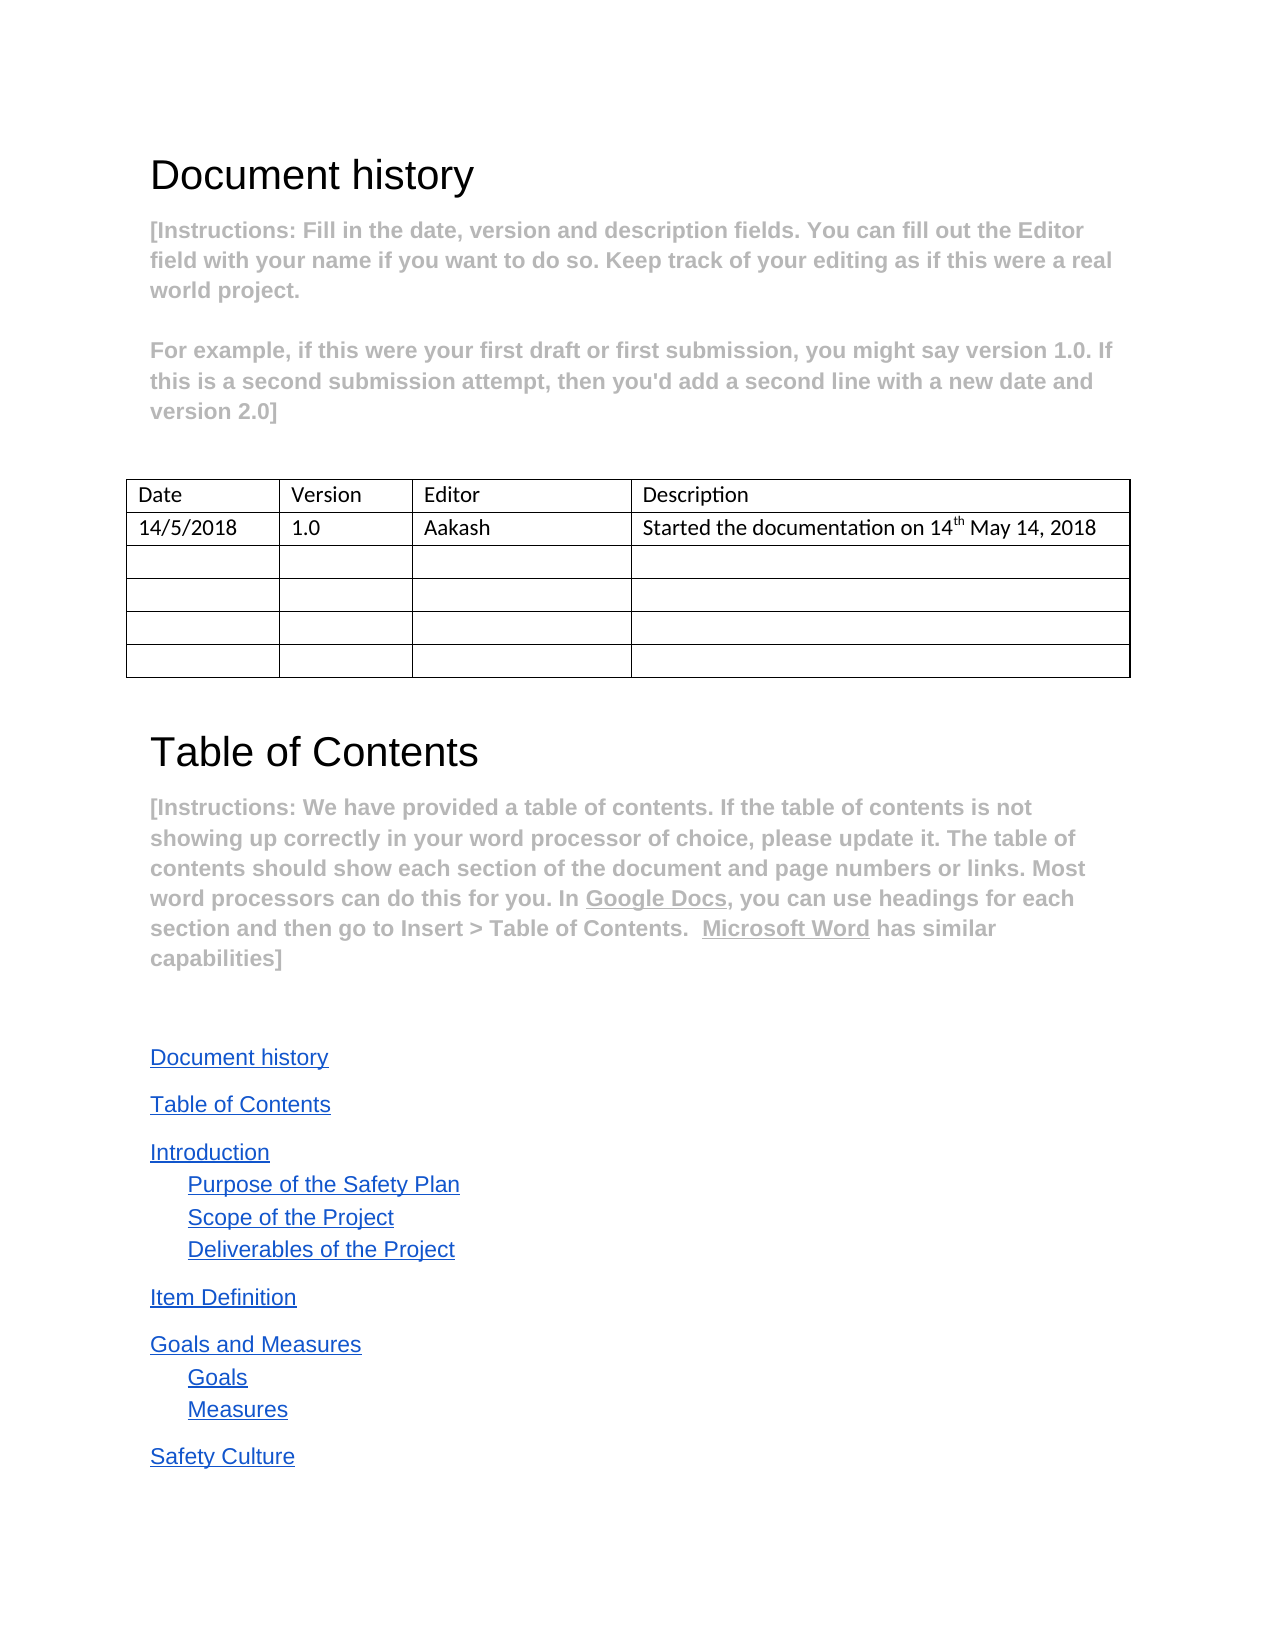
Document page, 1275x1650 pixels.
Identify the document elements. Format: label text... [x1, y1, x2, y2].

table_cell 14/5/2018 [127, 513, 279, 545]
text [Instructions: We have provided a table of contents. If the table of contents is not showing up correctly in your word processor of choice, please update it. The table of contents should show each section of the document and page numbers or links. Most word processors can do this for you. In Google Docs, you can use headings for each section and then go to Insert > Table of Contents. Microsoft Word has similar capabilities] [150, 794, 1125, 972]
table_cell Started the documentation on 14th May 14, 2018 [632, 513, 1129, 545]
table_cell [413, 579, 631, 611]
text [Instructions: Fill in the date, version and description fields. You can fill out the Editor field with your name if you want to do so. Keep track of your editing as if this were a real world project. [150, 217, 1125, 303]
text For example, if this were your first draft or first submission, you might say version 1.0. If this is a second submission attempt, then you'd add a second line with a new date and version 2.0] [150, 337, 1125, 424]
table_cell [632, 612, 1129, 644]
table_header Description [632, 480, 1129, 512]
table_cell [280, 645, 412, 677]
table_cell [127, 546, 279, 578]
table_cell [632, 645, 1129, 677]
table_cell [127, 645, 279, 677]
table_header Date [127, 480, 279, 512]
table_header Editor [413, 480, 631, 512]
table_cell [413, 546, 631, 578]
table_cell [280, 546, 412, 578]
table_header Version [280, 480, 412, 512]
table_cell [413, 645, 631, 677]
subtitle Table of Contents [150, 728, 1125, 776]
table_cell [632, 579, 1129, 611]
table_cell [413, 612, 631, 644]
subtitle Document history [150, 150, 1125, 198]
table_cell [127, 579, 279, 611]
table_cell [280, 579, 412, 611]
table_cell [280, 612, 412, 644]
table_cell [127, 612, 279, 644]
table_cell 1.0 [280, 513, 412, 545]
table_cell Aakash [413, 513, 631, 545]
table_cell [632, 546, 1129, 578]
